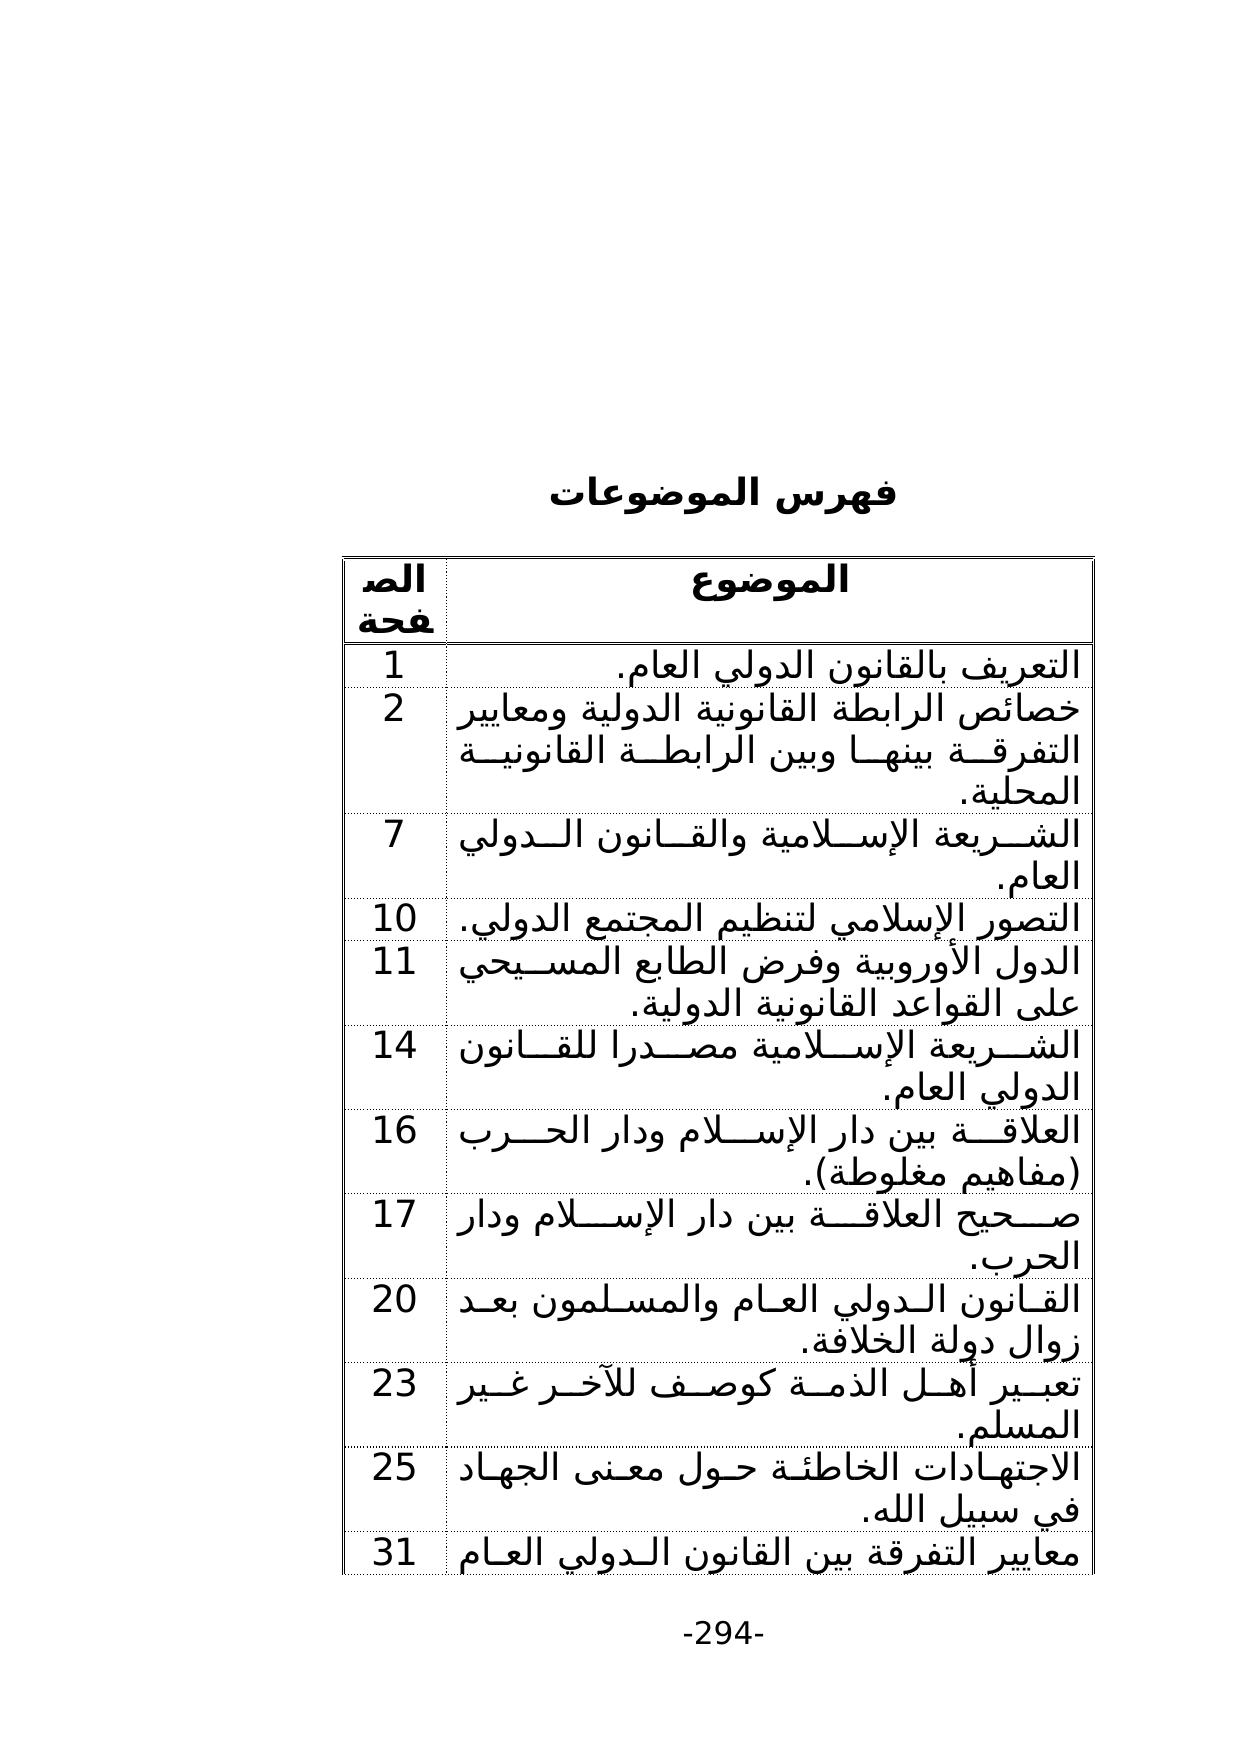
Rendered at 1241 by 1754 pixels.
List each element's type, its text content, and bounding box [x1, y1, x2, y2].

table_cell 11 [345, 940, 447, 1024]
table_cell 1 [343, 642, 447, 687]
table_cell صحيح العلاقة بين دار الإسلام ودار الحرب. [447, 1193, 1092, 1278]
table_cell خصائص الرابطة القانونية الدولية ومعايير التفرقة بينها وبين الرابطة القانونية المحلية. [447, 687, 1092, 813]
table_cell 20 [345, 1278, 447, 1362]
table_cell تعبير أهل الذمة كوصف للآخر غير المسلم. [447, 1362, 1092, 1446]
table_cell الشريعة الإسلامية والقانون الدولي العام. [447, 813, 1092, 897]
table_cell 14 [345, 1025, 447, 1109]
table_cell القانون الدولي العام والمسلمون بعد زوال دولة الخلافة. [447, 1278, 1092, 1362]
table_cell 31 [345, 1531, 447, 1573]
table_cell الدول الأوروبية وفرض الطابع المسيحي على القواعد القانونية الدولية. [447, 940, 1092, 1024]
table_cell الشريعة الإسلامية مصدرا للقانون الدولي العام. [447, 1025, 1092, 1109]
table_cell 16 [345, 1109, 447, 1193]
table_cell 7 [345, 813, 447, 897]
table_cell 2 [345, 687, 447, 813]
table_header الصفحة [343, 559, 447, 642]
text فهرس الموضوعات [354, 472, 1092, 514]
table_cell 23 [345, 1362, 447, 1446]
table_cell الاجتهادات الخاطئة حول معنى الجهاد في سبيل الله. [447, 1446, 1092, 1531]
table_cell التصور الإسلامي لتنظيم المجتمع الدولي. [447, 898, 1092, 940]
table_cell 10 [345, 898, 447, 940]
table_cell 17 [345, 1193, 447, 1278]
table_cell العلاقة بين دار الإسلام ودار الحرب (مفاهيم مغلوطة). [447, 1109, 1092, 1193]
table_cell 25 [345, 1446, 447, 1531]
table_cell معايير التفرقة بين القانون الدولي العام والقانون العام الداخلي. [447, 1531, 1092, 1573]
table_cell التعريف بالقانون الدولي العام. [447, 645, 1092, 687]
table_header الموضوع [447, 559, 1093, 642]
